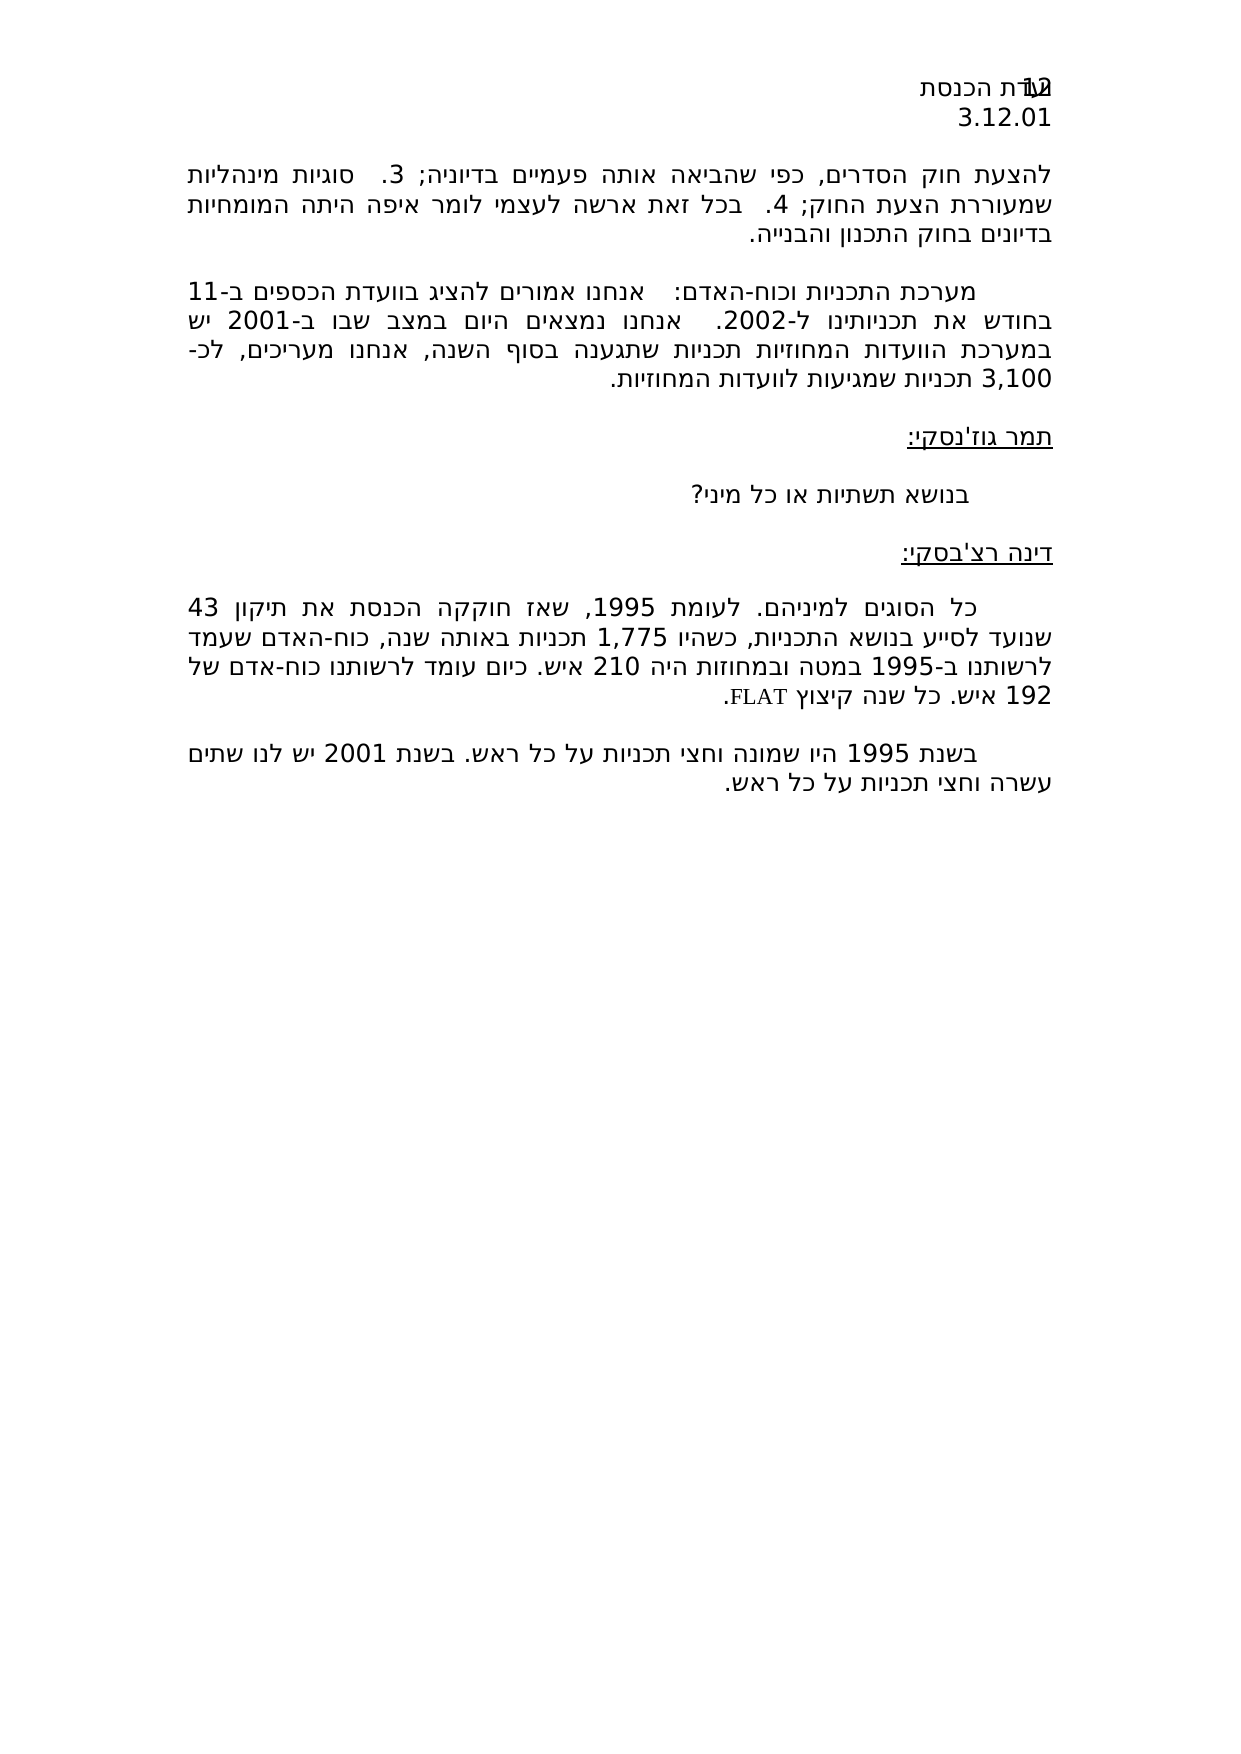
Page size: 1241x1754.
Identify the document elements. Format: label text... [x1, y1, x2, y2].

text בנושא תשתיות או כל מיני? [187, 480, 1053, 509]
text כל הסוגים למיניהם. לעומת 1995, שאז חוקקה הכנסת את תיקון 43 שנועד לסייע בנושא התכניות, כשהיו 1,775 תכניות באותה שנה, כוח-האדם שעמד לרשותנו ב-1995 במטה ובמחוזות היה 210 איש. כיום עומד לרשותנו כוח-אדם של 192 איש. כל שנה קיצוץ FLAT. [187, 594, 1053, 710]
text בשנת 1995 היו שמונה וחצי תכניות על כל ראש. בשנת 2001 יש לנו שתים עשרה וחצי תכניות על כל ראש. [187, 739, 1053, 797]
text תמר גוז'נסקי: [187, 422, 1053, 451]
text מערכת התכניות וכוח-האדם: אנחנו אמורים להציג בוועדת הכספים ב-11 בחודש את תכניותינו ל-2002. אנחנו נמצאים היום במצב שבו ב-2001 יש במערכת הוועדות המחוזיות תכניות שתגענה בסוף השנה, אנחנו מעריכים, לכ-3,100 תכניות שמגיעות לוועדות המחוזיות. [187, 277, 1053, 393]
text דינה רצ'בסקי: [187, 538, 1053, 567]
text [187, 161, 1053, 248]
